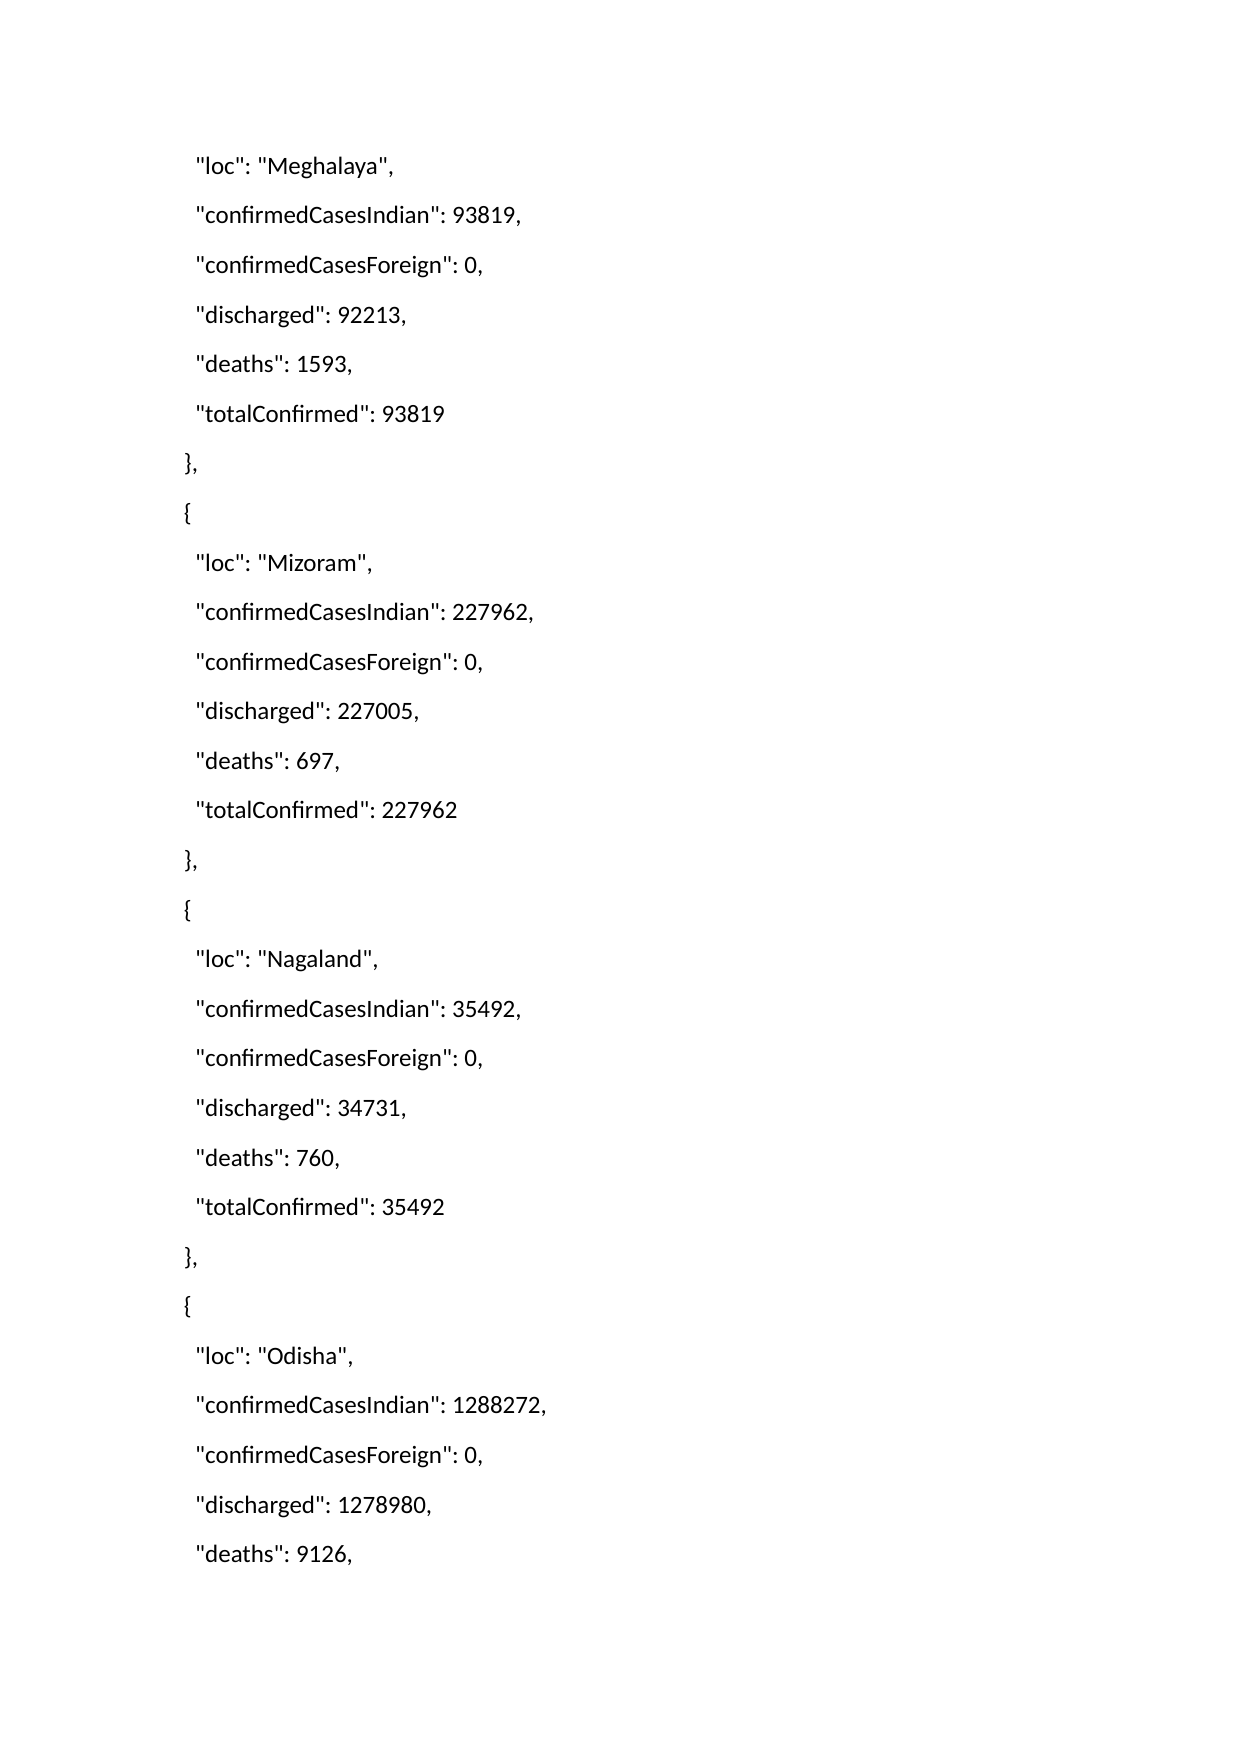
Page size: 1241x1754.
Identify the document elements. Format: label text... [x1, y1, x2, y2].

text { [150, 894, 1090, 924]
text "confirmedCasesIndian": 1288272, [150, 1389, 1090, 1420]
text "deaths": 1593, [150, 348, 1090, 379]
text "loc": "Odisha", [150, 1340, 1090, 1371]
text }, [150, 1241, 1090, 1271]
text { [150, 497, 1090, 528]
text "totalConfirmed": 93819 [150, 398, 1090, 428]
text { [150, 1290, 1090, 1321]
text "totalConfirmed": 35492 [150, 1191, 1090, 1222]
text "confirmedCasesIndian": 35492, [150, 993, 1090, 1023]
text "confirmedCasesForeign": 0, [150, 646, 1090, 676]
text }, [150, 447, 1090, 478]
text "discharged": 1278980, [150, 1489, 1090, 1519]
text "confirmedCasesForeign": 0, [150, 1439, 1090, 1470]
text "confirmedCasesIndian": 93819, [150, 199, 1090, 230]
text "discharged": 227005, [150, 695, 1090, 726]
text "deaths": 9126, [150, 1538, 1090, 1569]
text "confirmedCasesForeign": 0, [150, 1042, 1090, 1073]
text "loc": "Nagaland", [150, 943, 1090, 974]
text }, [150, 844, 1090, 875]
text "loc": "Mizoram", [150, 547, 1090, 577]
text "discharged": 92213, [150, 299, 1090, 329]
text "discharged": 34731, [150, 1092, 1090, 1123]
text "deaths": 697, [150, 745, 1090, 776]
text "confirmedCasesForeign": 0, [150, 249, 1090, 280]
text "deaths": 760, [150, 1142, 1090, 1172]
text "loc": "Meghalaya", [150, 150, 1090, 181]
text "confirmedCasesIndian": 227962, [150, 596, 1090, 627]
text "totalConfirmed": 227962 [150, 794, 1090, 825]
